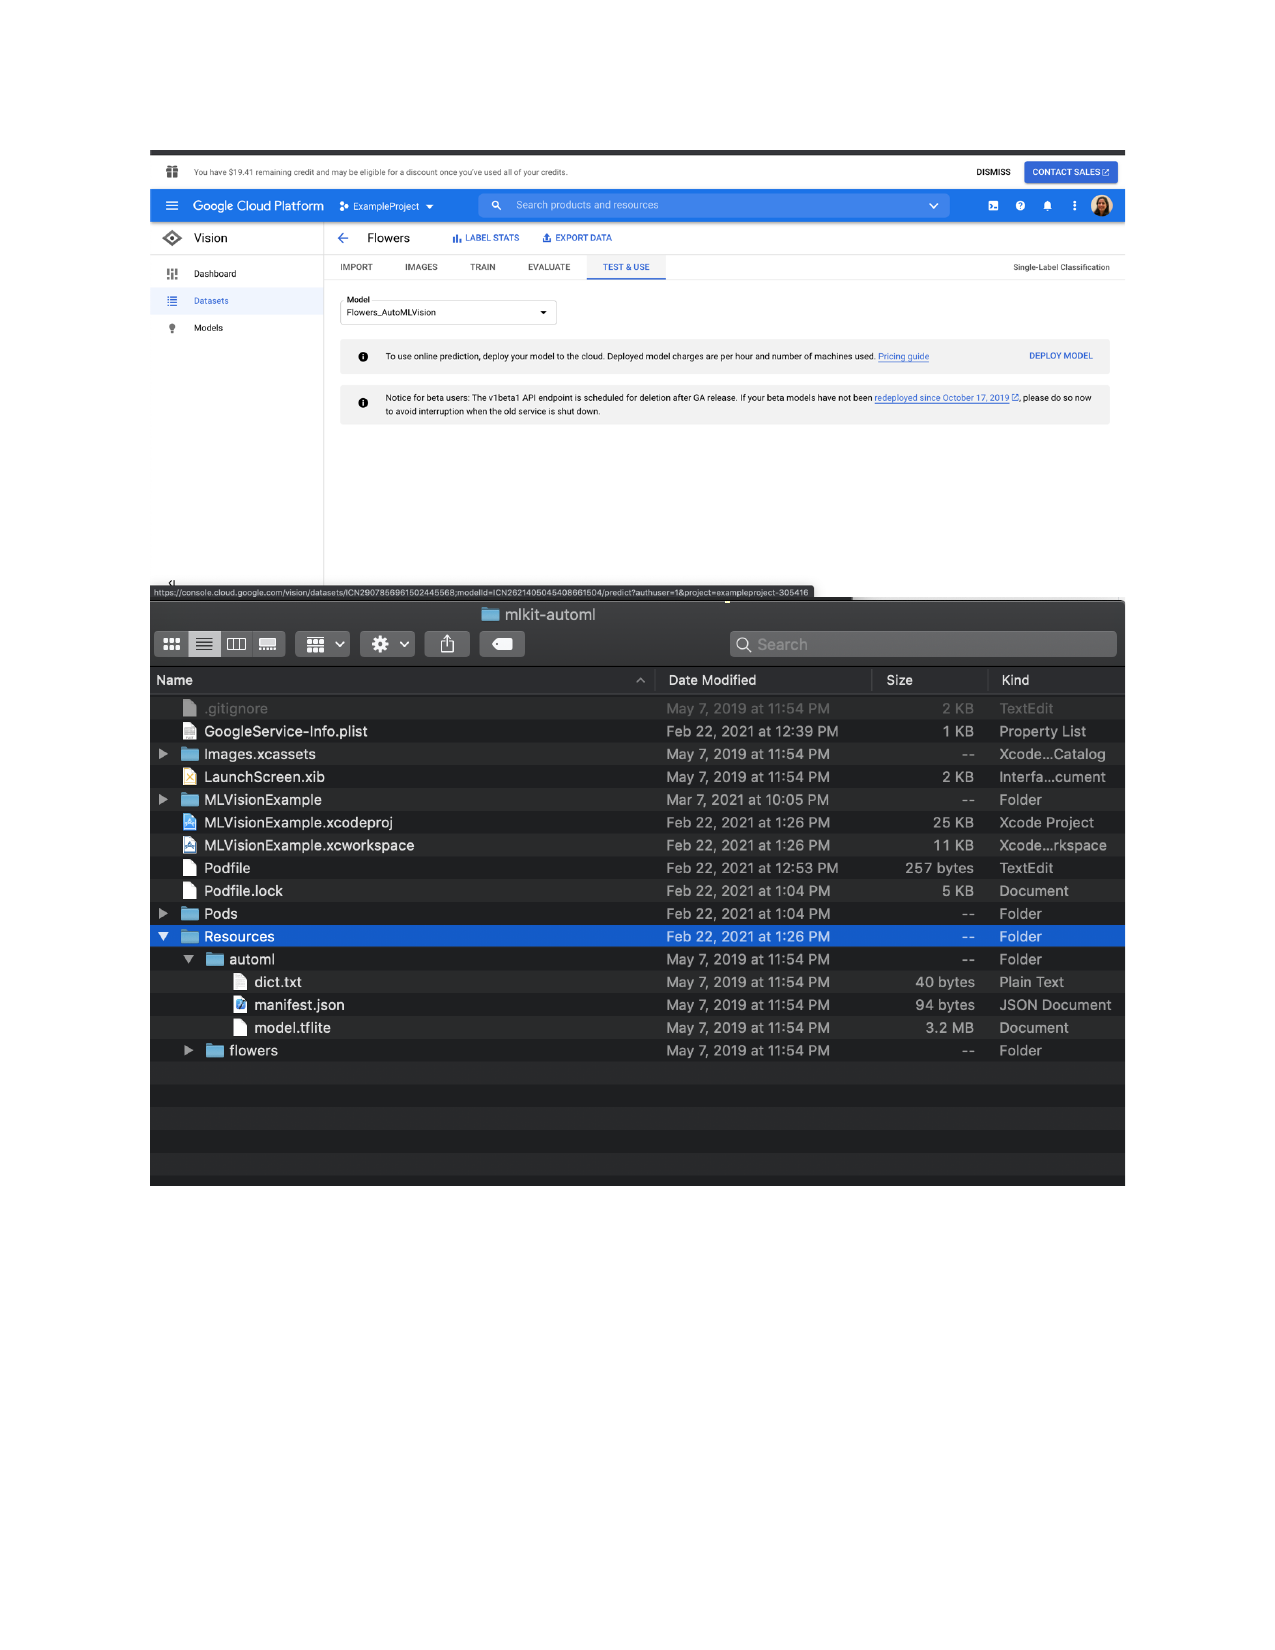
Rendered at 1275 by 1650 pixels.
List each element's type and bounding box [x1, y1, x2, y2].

picture [150, 150, 1125, 1186]
